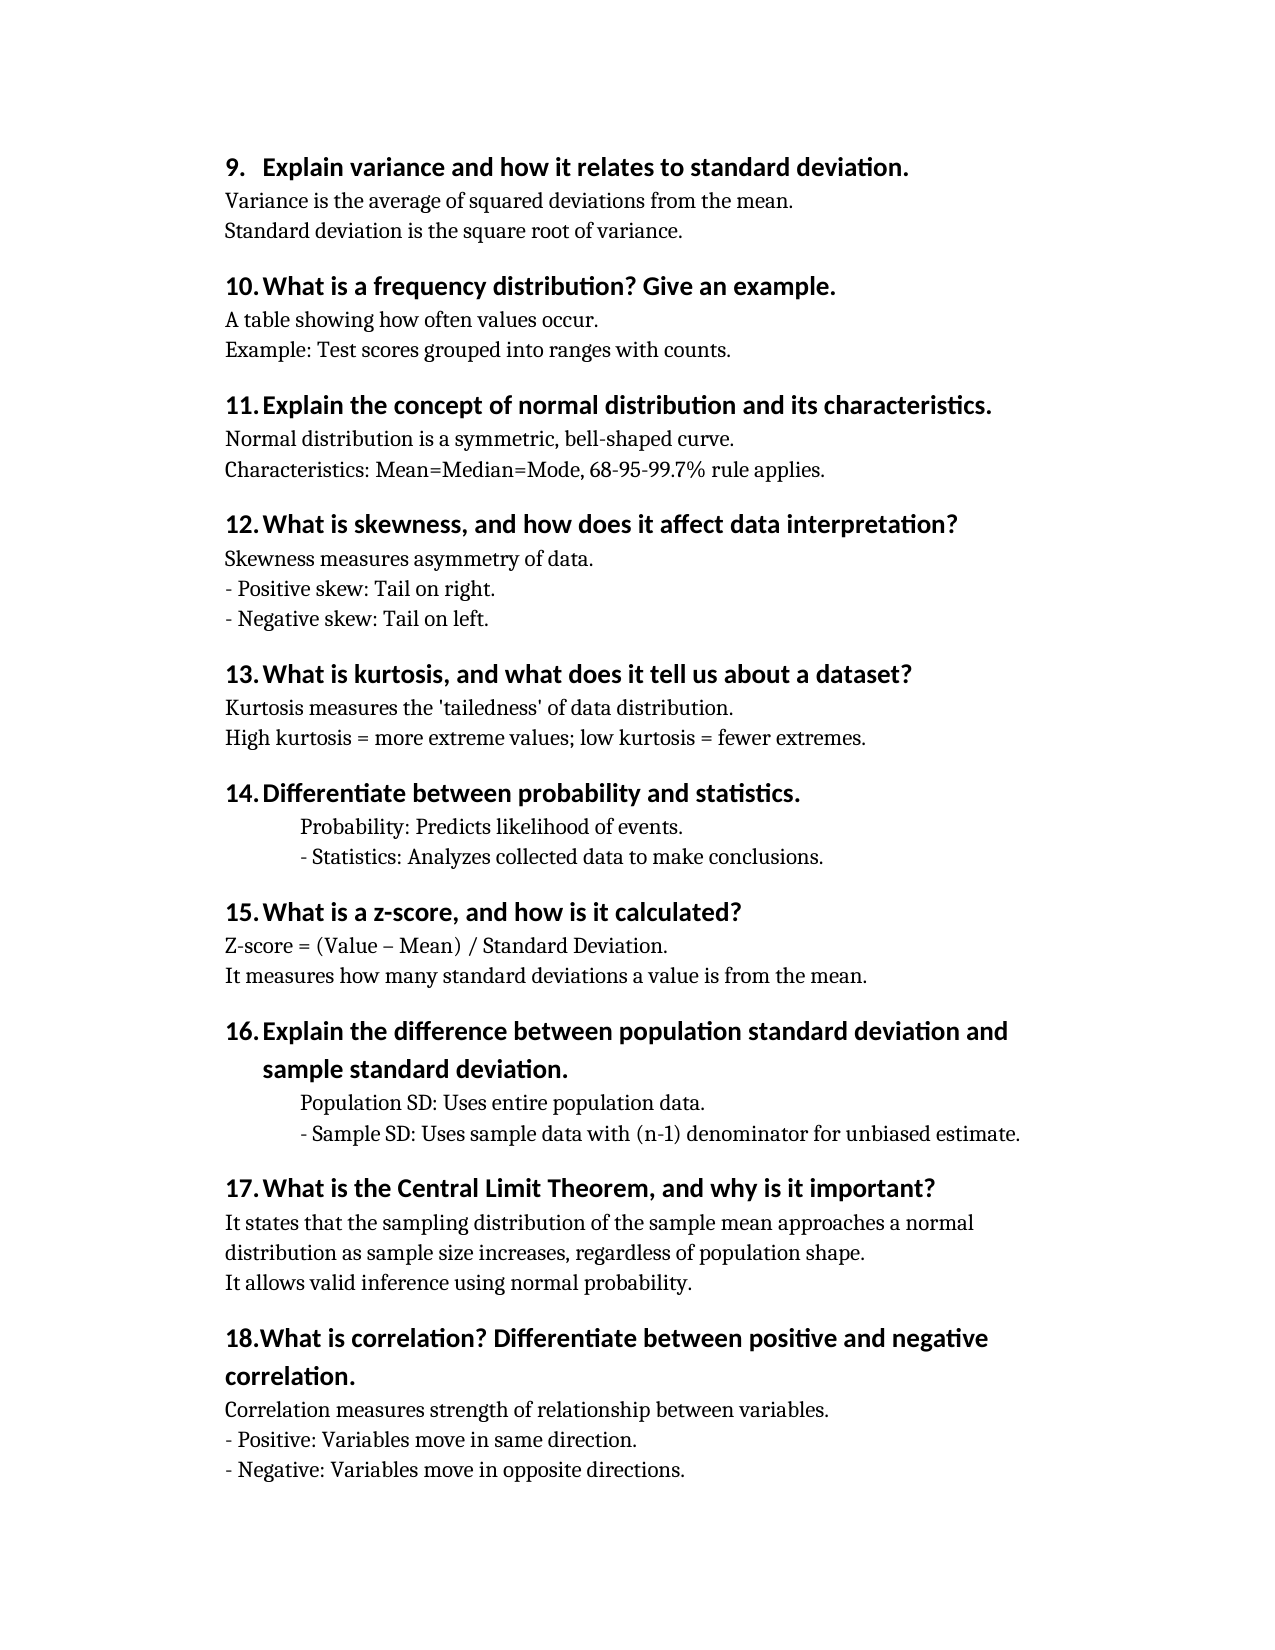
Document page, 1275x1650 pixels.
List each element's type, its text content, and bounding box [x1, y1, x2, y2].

subtitle What is a frequency distribution? Give an example. [225, 269, 1087, 302]
subtitle What is skewness, and how does it affect data interpretation? [225, 507, 1087, 541]
subtitle What is a z-score, and how is it calculated? [225, 895, 1087, 928]
text Probability: Predicts likelihood of events. - Statistics: Analyzes collected data to make conclusions. [300, 814, 1087, 871]
subtitle What is the Central Limit Theorem, and why is it important? [225, 1171, 1087, 1204]
text A table showing how often values occur. Example: Test scores grouped into ranges with counts. [225, 307, 1087, 364]
subtitle Differentiate between probability and statistics. [225, 776, 1087, 809]
text Kurtosis measures the 'tailedness' of data distribution. High kurtosis = more extreme values; low kurtosis = fewer extremes. [225, 695, 1087, 751]
text Skewness measures asymmetry of data. - Positive skew: Tail on right. - Negative skew: Tail on left. [225, 545, 1087, 632]
text Variance is the average of squared deviations from the mean. Standard deviation is the square root of variance. [225, 188, 1087, 244]
subtitle Explain variance and how it relates to standard deviation. [225, 150, 1087, 183]
subtitle Explain the difference between population standard deviation and sample standard deviation. [225, 1014, 1087, 1085]
text Z-score = (Value – Mean) / Standard Deviation. It measures how many standard deviations a value is from the mean. [225, 933, 1087, 990]
subtitle 18.What is correlation? Differentiate between positive and negative correlation. [225, 1321, 1087, 1392]
text Normal distribution is a symmetric, bell-shaped curve. Characteristics: Mean=Median=Mode, 68-95-99.7% rule applies. [225, 426, 1087, 483]
text Population SD: Uses entire population data. - Sample SD: Uses sample data with (n-1) denominator for unbiased estimate. [300, 1090, 1087, 1147]
subtitle What is kurtosis, and what does it tell us about a dataset? [225, 657, 1087, 690]
text Correlation measures strength of relationship between variables. - Positive: Variables move in same direction. - Negative: Variables move in opposite directions. [225, 1397, 1087, 1483]
text It states that the sampling distribution of the sample mean approaches a normal distribution as sample size increases, regardless of population shape. It allows valid inference using normal probability. [225, 1209, 1087, 1296]
subtitle Explain the concept of normal distribution and its characteristics. [225, 388, 1087, 421]
